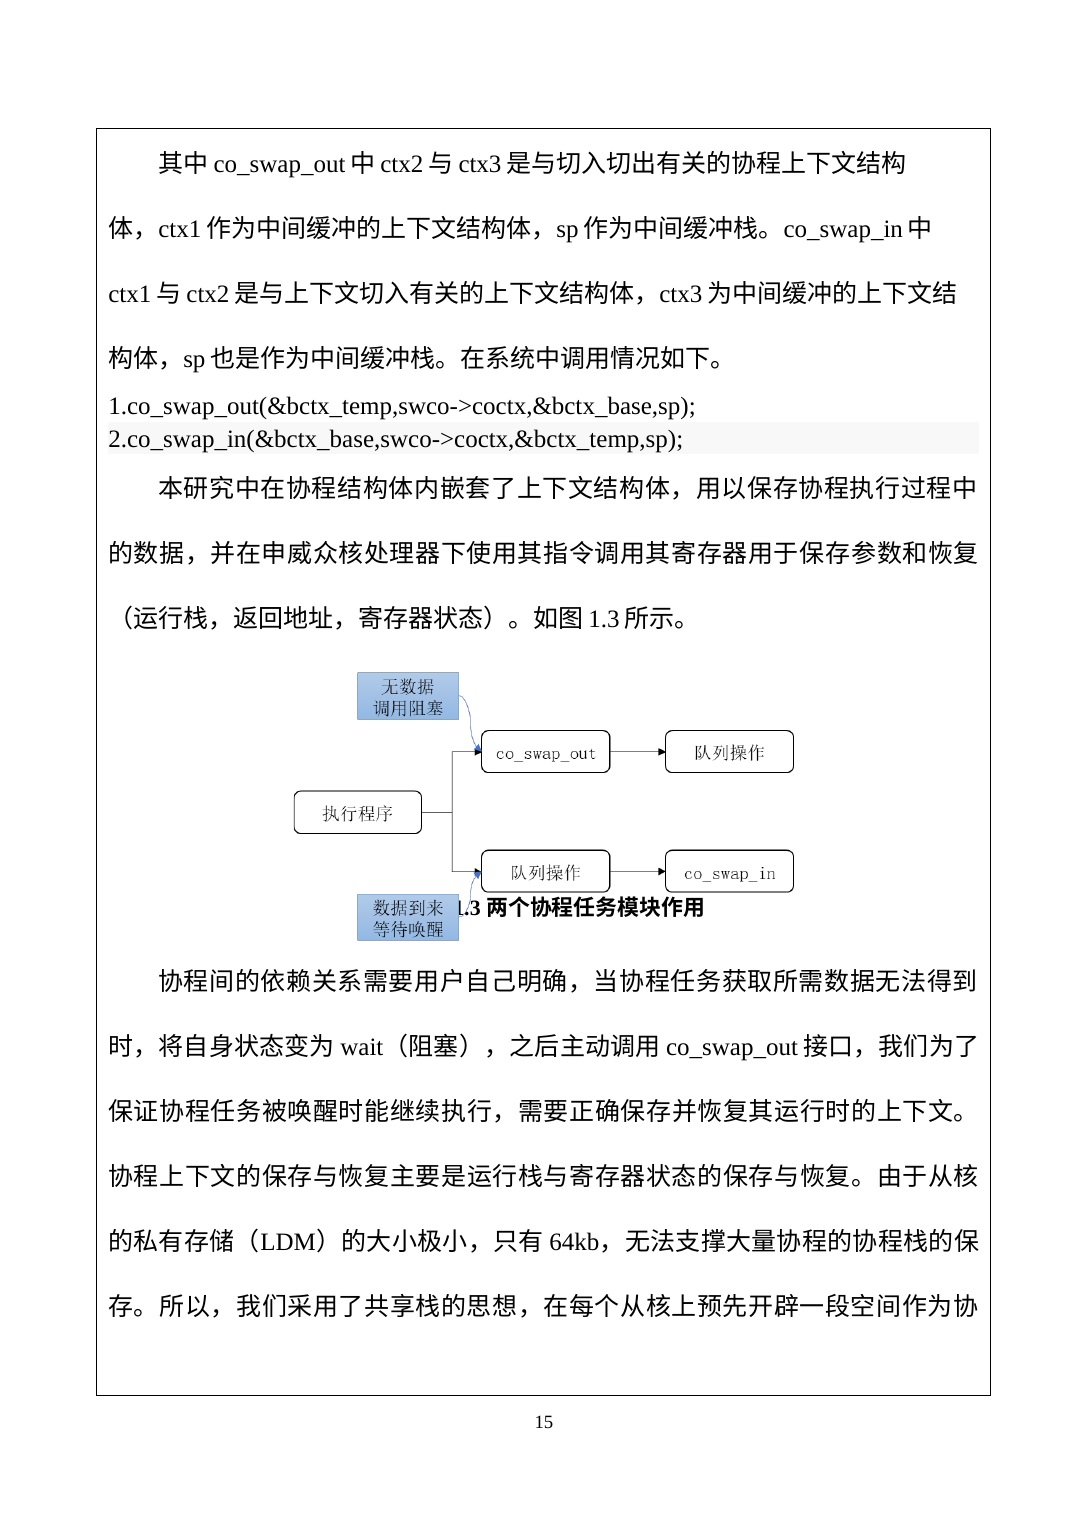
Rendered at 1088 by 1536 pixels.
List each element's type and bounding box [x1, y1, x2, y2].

picture [293, 668, 794, 949]
table_header [97, 129, 990, 1395]
